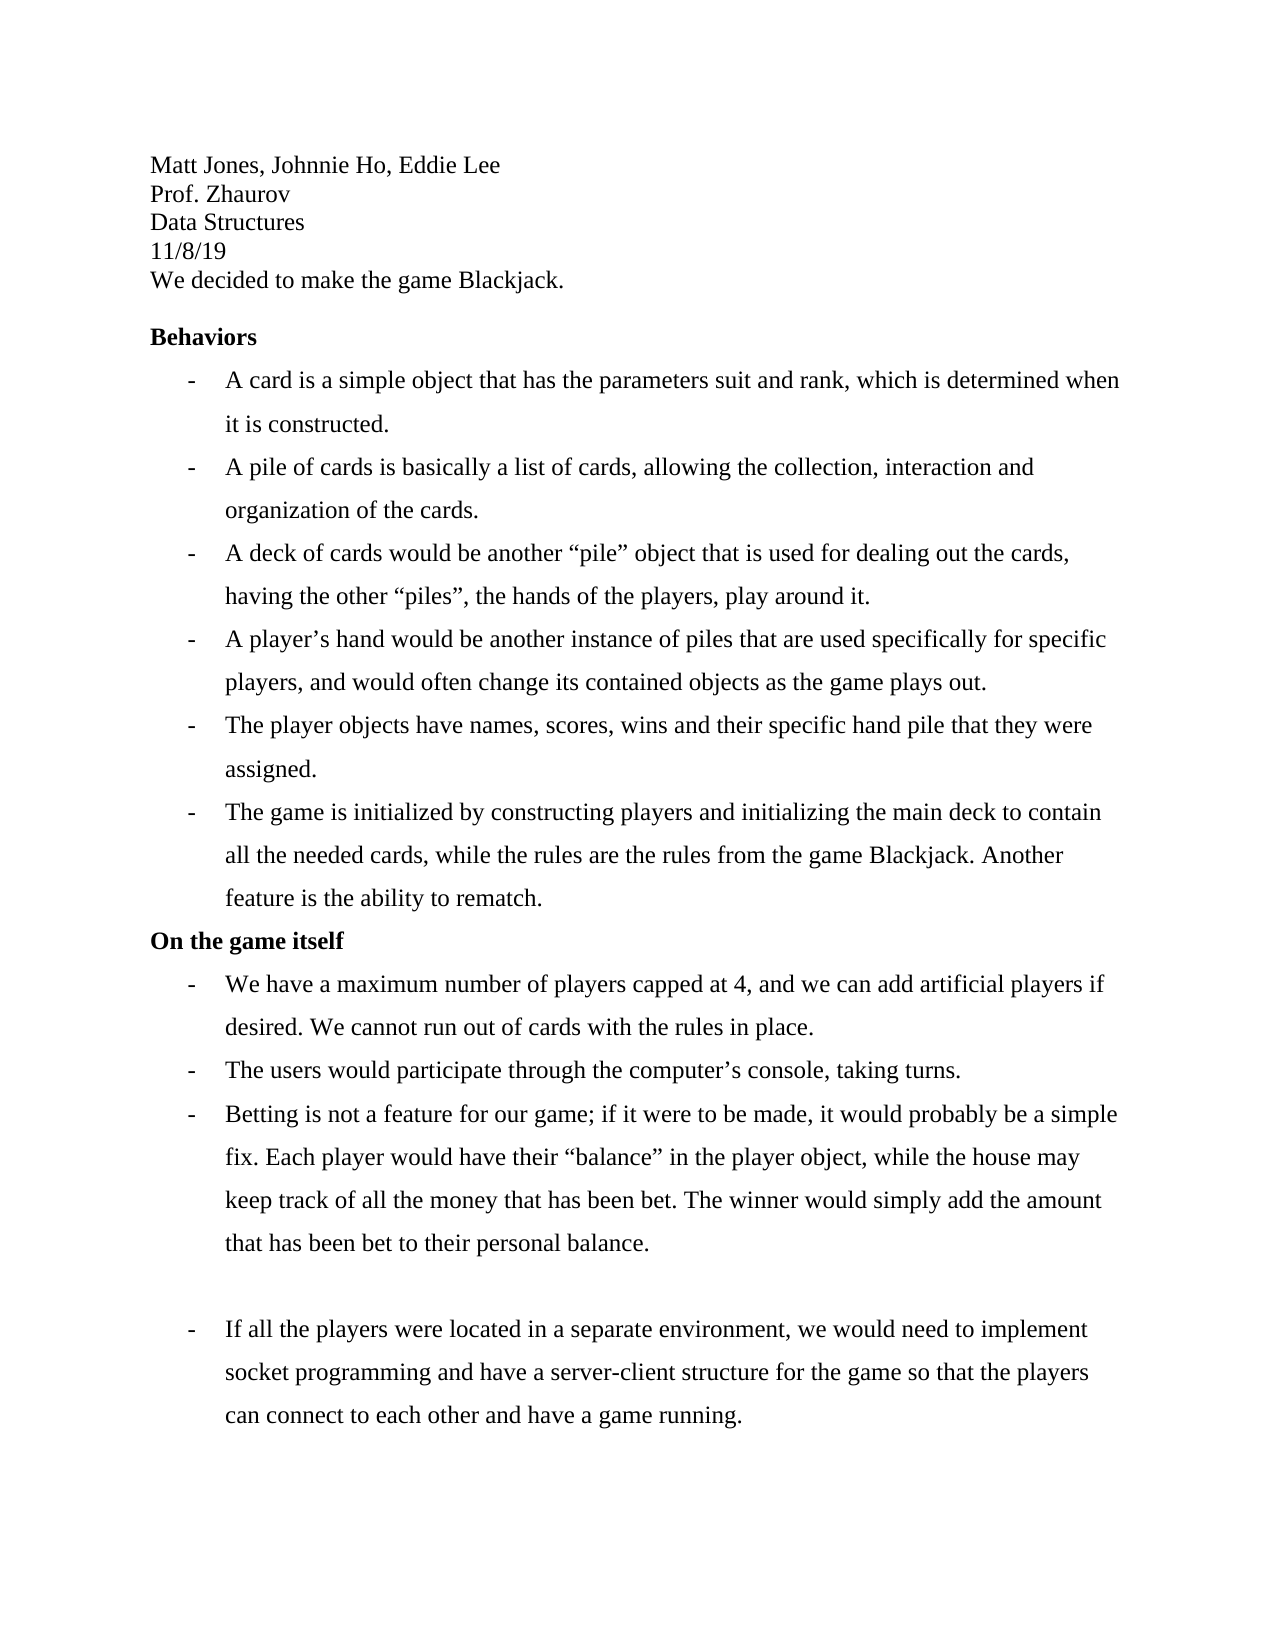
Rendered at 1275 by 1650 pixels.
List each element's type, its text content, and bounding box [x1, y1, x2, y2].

list A player’s hand would be another instance of piles that are used specifically for specific players, and would often change its contained objects as the game plays out. [187, 624, 1125, 696]
list Betting is not a feature for our game; if it were to be made, it would probably be a simple fix. Each player would have their “balance” in the player object, while the house may keep track of all the money that has been bet. The winner would simply add the amount that has been bet to their personal balance. [187, 1099, 1125, 1257]
text We decided to make the game Blackjack. [150, 265, 1125, 294]
list If all the players were located in a separate environment, we would need to implement socket programming and have a server-client structure for the game so that the players can connect to each other and have a game running. [187, 1314, 1125, 1429]
list The game is initialized by constructing players and initializing the main deck to contain all the needed cards, while the rules are the rules from the game Blackjack. Another feature is the ability to rematch. [187, 797, 1125, 912]
list We have a maximum number of players capped at 4, and we can add artificial players if desired. We cannot run out of cards with the rules in place. [187, 969, 1125, 1041]
text Behaviors [150, 322, 1125, 351]
text Data Structures [150, 207, 1125, 236]
list A deck of cards would be another “pile” object that is used for dealing out the cards, having the other “piles”, the hands of the players, play around it. [187, 538, 1125, 610]
text 11/8/19 [150, 236, 1125, 265]
list A pile of cards is basically a list of cards, allowing the collection, interaction and organization of the cards. [187, 452, 1125, 524]
list A card is a simple object that has the parameters suit and rank, which is determined when it is constructed. [187, 366, 1125, 437]
list The player objects have names, scores, wins and their specific hand pile that they were assigned. [187, 711, 1125, 782]
list The users would participate through the computer’s console, taking turns. [187, 1056, 1125, 1084]
text Matt Jones, Johnnie Ho, Eddie Lee [150, 150, 1125, 179]
text Prof. Zhaurov [150, 179, 1125, 207]
text On the game itself [150, 926, 1125, 955]
